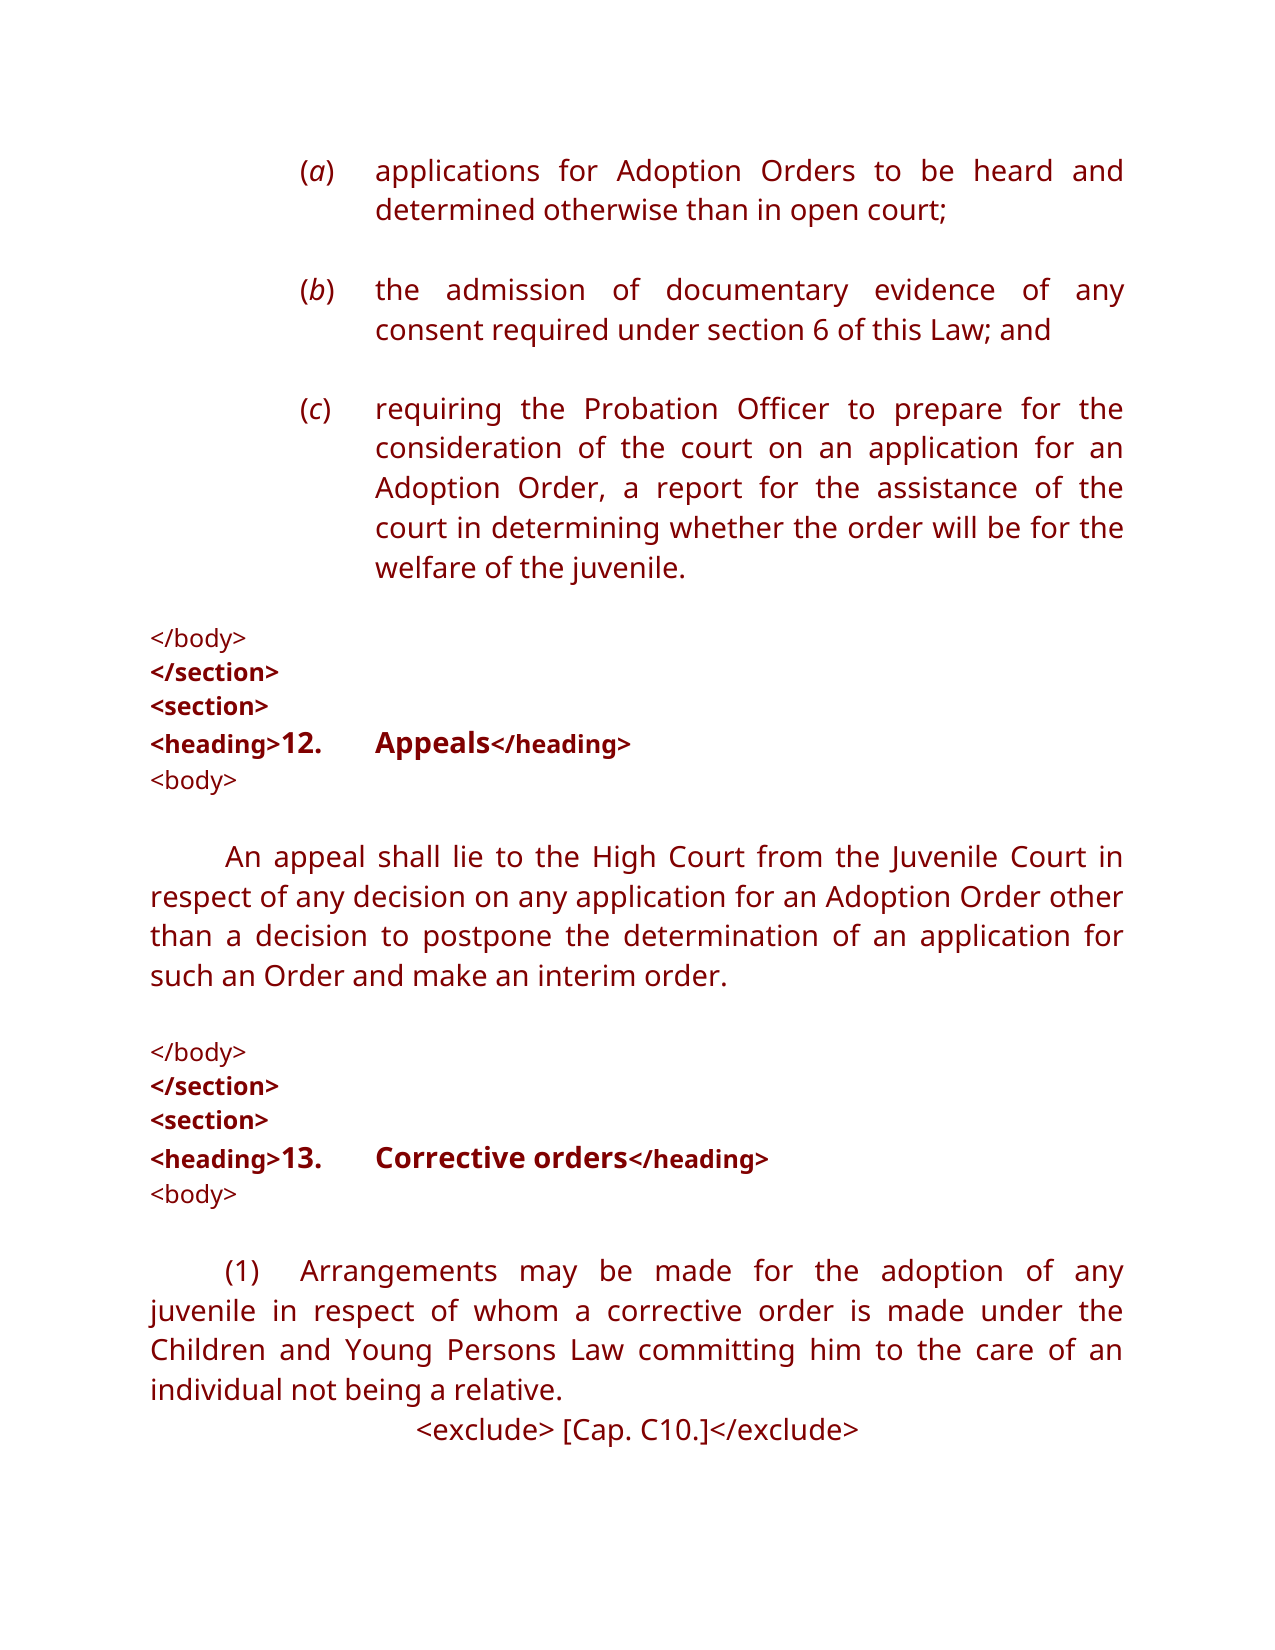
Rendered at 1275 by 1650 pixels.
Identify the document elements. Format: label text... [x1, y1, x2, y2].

text <exclude> [Cap. C10.]</exclude> [150, 1409, 1125, 1449]
text (c) requiring the Probation Officer to prepare for the consideration of the court on an application for an Adoption Order, a report for the assistance of the court in determining whether the order will be for the welfare of the juvenile. [300, 388, 1125, 587]
text <body> [150, 1177, 1125, 1211]
text (1) Arrangements may be made for the adoption of any juvenile in respect of whom a corrective order is made under the Children and Young Persons Law committing him to the care of an individual not being a relative. [150, 1250, 1125, 1409]
text <body> [150, 762, 1125, 797]
text An appeal shall lie to the High Court from the Juvenile Court in respect of any decision on any application for an Adoption Order other than a decision to postpone the determination of an application for such an Order and make an interim order. [150, 836, 1125, 995]
text </body> [150, 1035, 1125, 1069]
text </section> [150, 655, 1125, 689]
text <section> [150, 1103, 1125, 1137]
text <heading>13. Corrective orders</heading> [150, 1137, 1125, 1177]
text (a) applications for Adoption Orders to be heard and determined otherwise than in open court; [300, 150, 1125, 229]
text <section> [150, 689, 1125, 723]
text <heading>12. Appeals</heading> [150, 723, 1125, 762]
text (b) the admission of documentary evidence of any consent required under section 6 of this Law; and [300, 269, 1125, 348]
text </body> [150, 621, 1125, 655]
text </section> [150, 1069, 1125, 1103]
